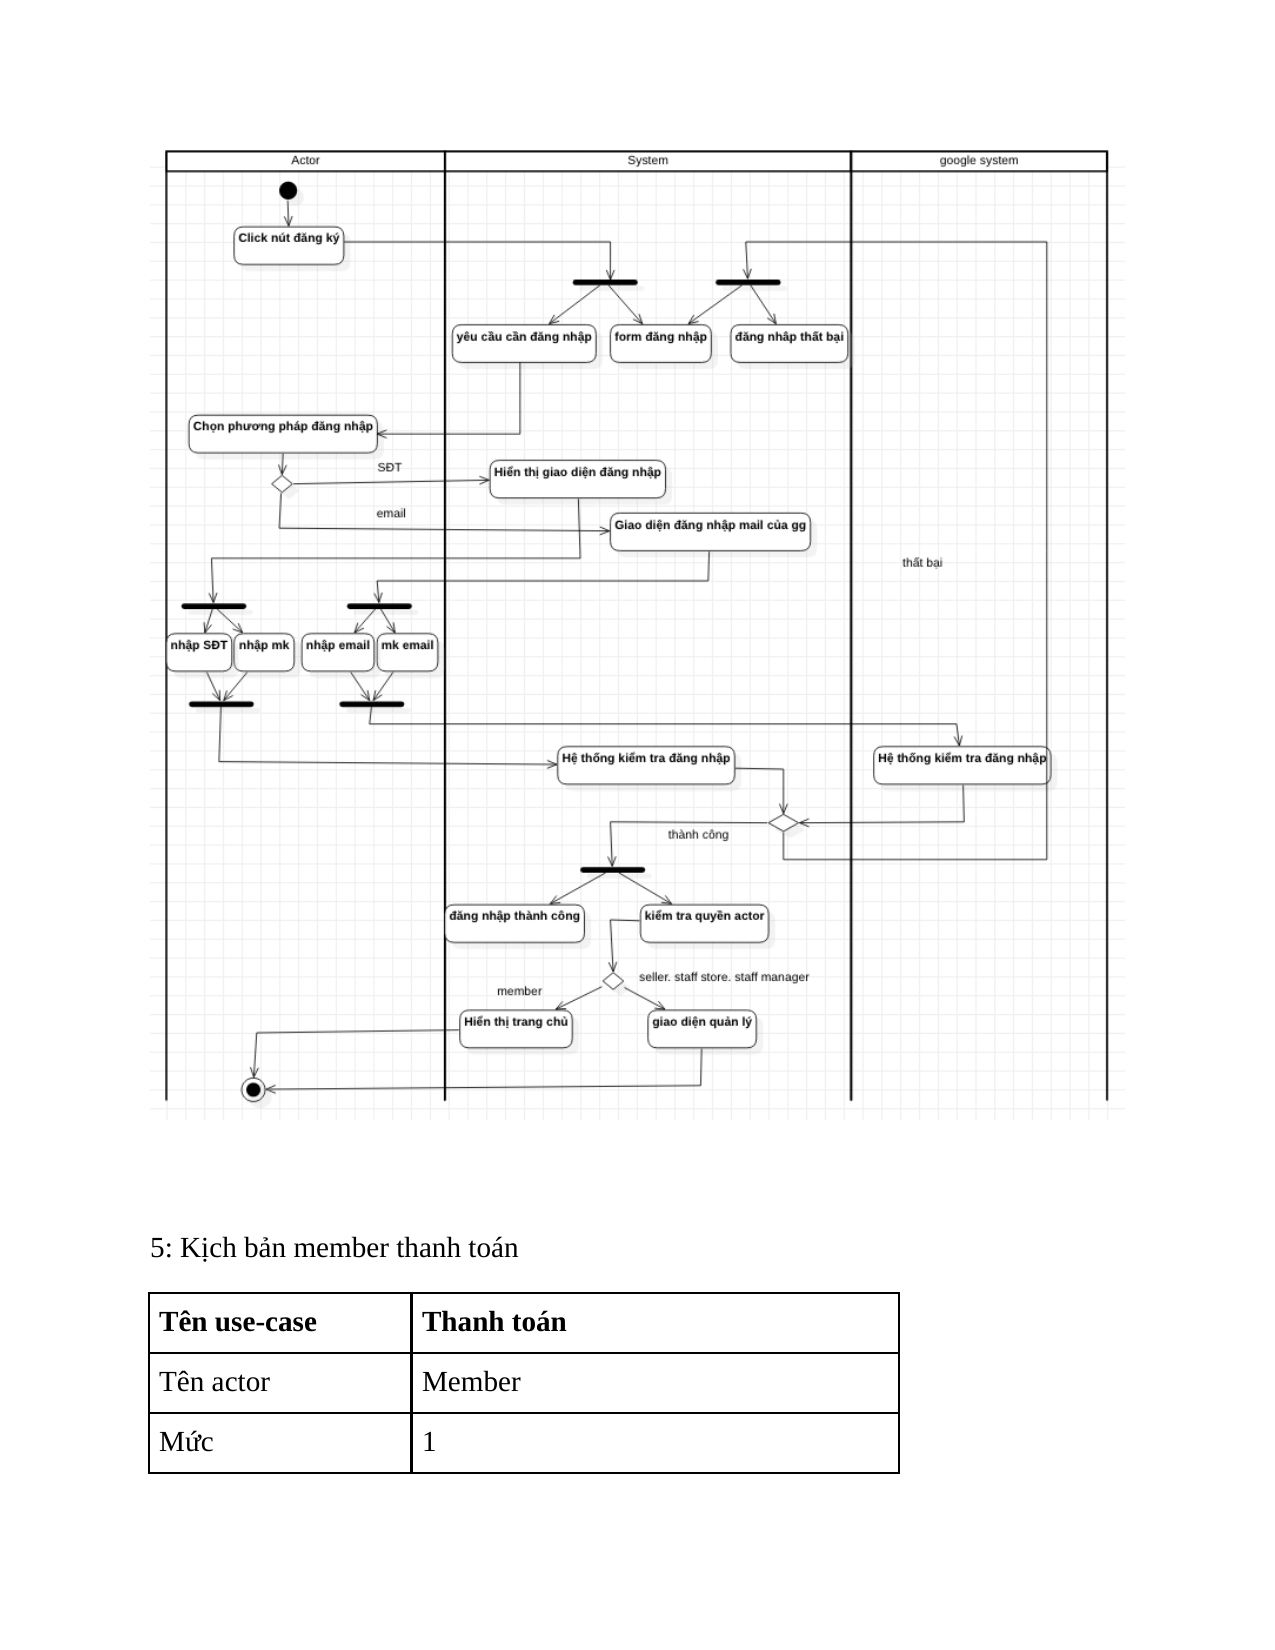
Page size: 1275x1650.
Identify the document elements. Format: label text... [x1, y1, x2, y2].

table_cell Mức [150, 1414, 410, 1472]
table_cell 1 [413, 1414, 898, 1472]
table_cell Tên actor [150, 1354, 410, 1412]
picture [150, 150, 1125, 1120]
text 5: Kịch bản member thanh toán [150, 1230, 1125, 1263]
table_header Thanh toán [413, 1294, 898, 1352]
table_header Tên use-case [150, 1294, 410, 1352]
table_cell Member [413, 1354, 898, 1412]
